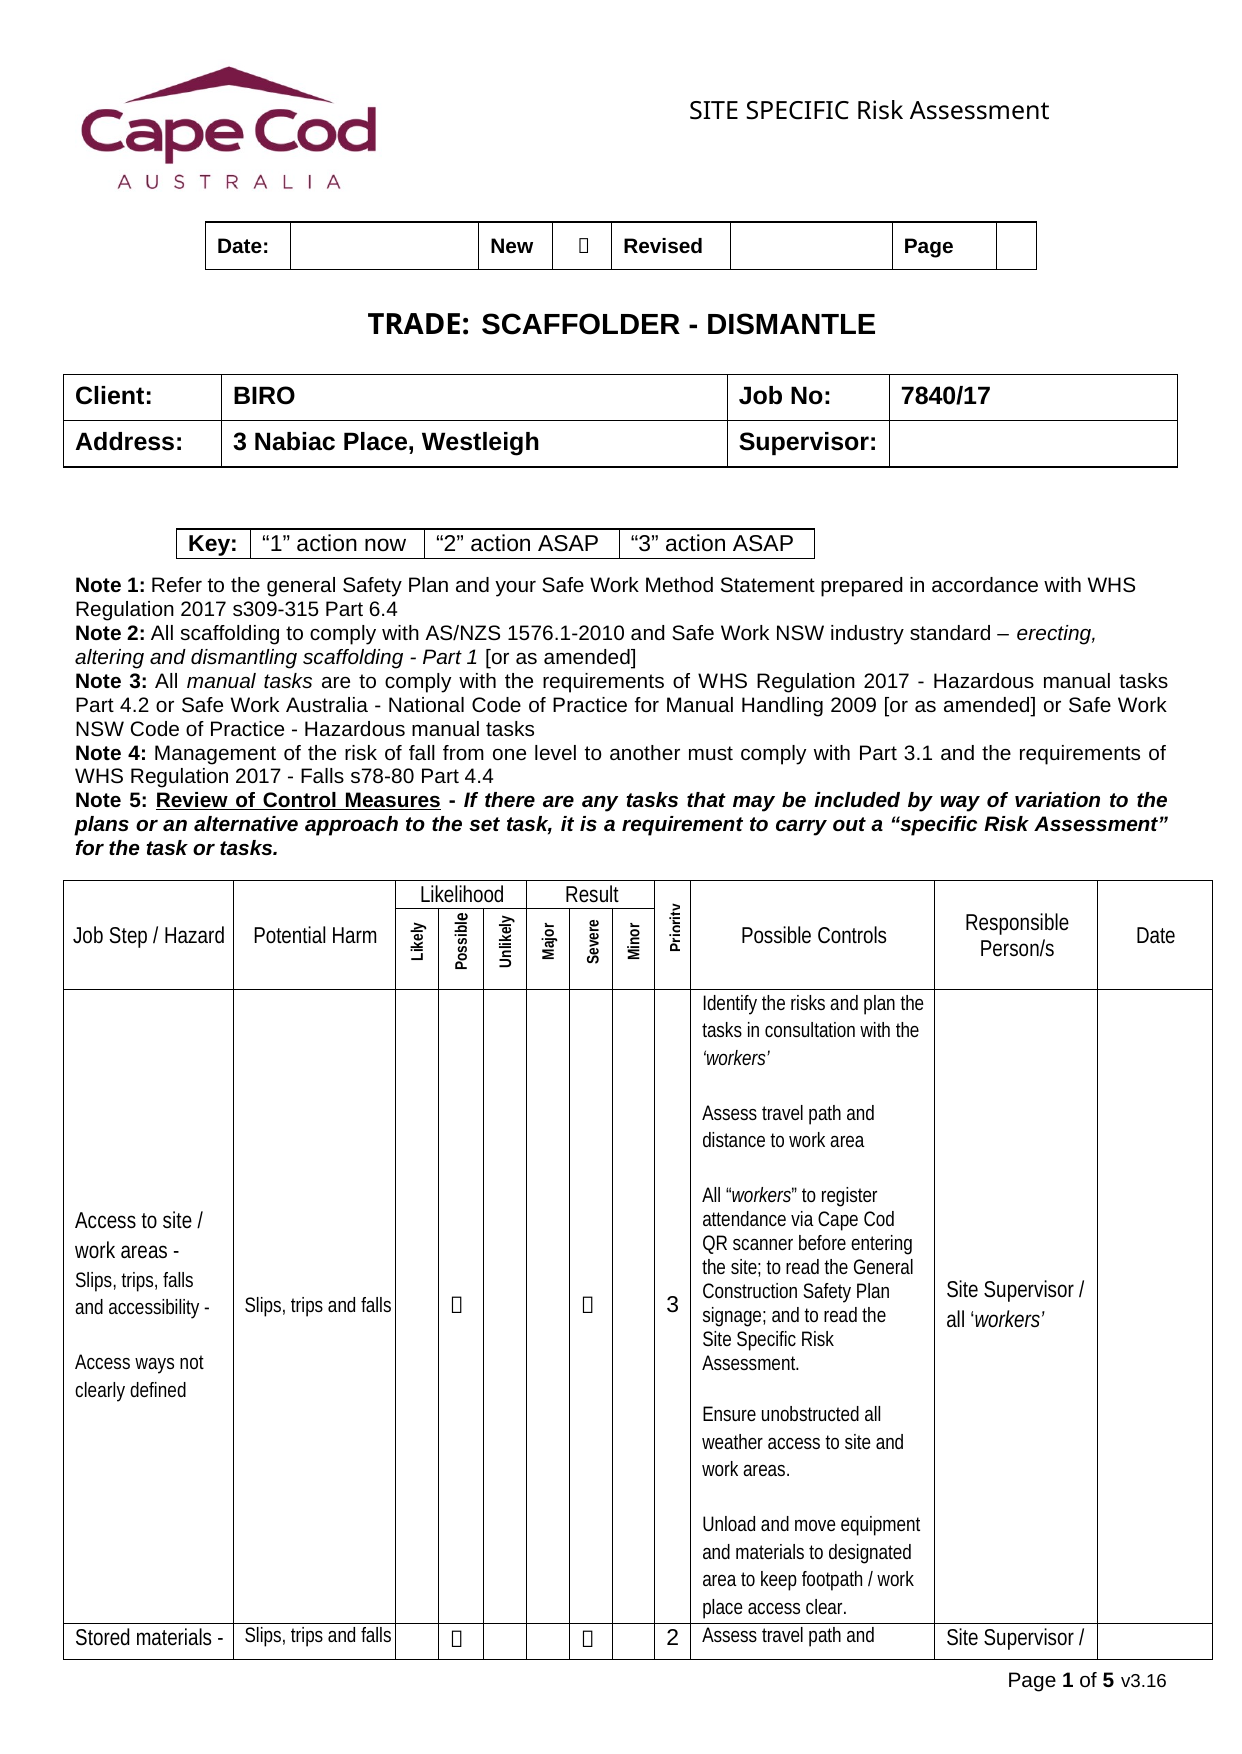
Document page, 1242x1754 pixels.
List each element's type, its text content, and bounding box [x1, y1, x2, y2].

table_cell Major [527, 909, 569, 989]
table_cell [691, 1624, 934, 1658]
table_cell 3 [655, 990, 690, 1622]
table_cell [527, 990, 569, 1622]
table_header Result [527, 881, 654, 908]
table_cell [396, 990, 438, 1622]
table_cell  [570, 1624, 612, 1658]
table_cell Address: [64, 421, 221, 466]
text TRADE: SCAFFOLDER - DISMANTLE [75, 303, 1169, 343]
table_header Responsible Person/s [935, 881, 1097, 989]
table_cell [613, 990, 654, 1622]
table_header Date: [206, 223, 290, 269]
table_header [291, 223, 478, 269]
table_header “1” action now [251, 530, 424, 558]
table_cell [527, 1624, 569, 1658]
table_header [997, 223, 1036, 269]
table_cell Slips, trips and falls [234, 990, 395, 1622]
table_cell [613, 1624, 654, 1658]
table_cell Unlikely [484, 909, 526, 989]
table_cell 3 Nabiac Place, Westleigh [222, 421, 727, 466]
table_cell [890, 421, 1177, 466]
table_cell  [439, 990, 483, 1622]
table_cell Minor [613, 909, 654, 989]
table_header “3” action ASAP [620, 530, 814, 558]
text Note 3: All manual tasks are to comply with the requirements of WHS Regulation 2017 - Hazardous manual tasks Part 4.2 or Safe Work Australia - National Code of Practice for Manual Handling 2009 [or as amended] or Safe Work NSW Code of Practice - Hazardous manual tasks [75, 668, 1169, 740]
table_cell [484, 1624, 526, 1658]
text Note 5: Review of Control Measures - If there are any tasks that may be included by way of variation to the plans or an alternative approach to the set task, it is a requirement to carry out a “specific Risk Assessment” for the task or tasks. [75, 788, 1169, 860]
table_cell  [439, 1624, 483, 1658]
table_header [731, 223, 892, 269]
text Note 4: Management of the risk of fall from one level to another must comply with Part 3.1 and the requirements of WHS Regulation 2017 - Falls s78-80 Part 4.4 [75, 740, 1169, 788]
table_header Page [893, 223, 996, 269]
table_cell Access to site / work areas - Slips, trips, falls and accessibility - Access ways not clearly defined [64, 990, 233, 1622]
table_cell [484, 990, 526, 1622]
table_cell [1098, 990, 1212, 1622]
text Note 2: All scaffolding to comply with AS/NZS 1576.1-2010 and Safe Work NSW industry standard – erecting, altering and dismantling scaffolding - Part 1 [or as amended] [75, 621, 1169, 668]
table_cell Severe [570, 909, 612, 989]
table_header BIRO [222, 375, 727, 420]
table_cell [64, 1624, 233, 1658]
table_cell  [570, 990, 612, 1622]
table_cell Supervisor: [728, 421, 889, 466]
table_cell Site Supervisor / all ‘workers’ [935, 990, 1097, 1622]
table_header Priority [655, 881, 690, 989]
table_cell 2 [655, 1624, 690, 1658]
picture [75, 59, 382, 196]
table_cell Site Supervisor / all ‘workers’ [935, 1624, 1097, 1658]
table_cell [1098, 1624, 1212, 1658]
table_header Possible Controls [691, 881, 934, 989]
table_header Job No: [728, 375, 889, 420]
table_header  [553, 223, 611, 269]
table_cell Possible [439, 909, 483, 989]
table_header Key: [177, 530, 250, 558]
table_header Date [1098, 881, 1212, 989]
table_header Likelihood [396, 881, 526, 908]
text Note 1: Refer to the general Safety Plan and your Safe Work Method Statement prepared in accordance with WHS Regulation 2017 s309-315 Part 6.4 [75, 573, 1169, 621]
table_header Revised [612, 223, 730, 269]
table_header New [479, 223, 552, 269]
table_cell Identify the risks and plan the tasks in consultation with the ‘workers’ Assess travel path and distance to work area All “workers” to register attendance via Cape Cod QR scanner before entering the site; to read the General Construction Safety Plan signage; and to read the Site Specific Risk Assessment. Ensure unobstructed all weather access to site and work areas. Unload and move equipment and materials to designated area to keep footpath / work place access clear. [691, 990, 934, 1622]
table_cell Slips, trips and falls [234, 1624, 395, 1658]
table_header 7840/17 [890, 375, 1177, 420]
table_header “2” action ASAP [425, 530, 619, 558]
table_header Job Step / Hazard [64, 881, 233, 989]
table_cell Likely [396, 909, 438, 989]
table_cell [396, 1624, 438, 1658]
table_header Client: [64, 375, 221, 420]
table_header Potential Harm [234, 881, 395, 989]
